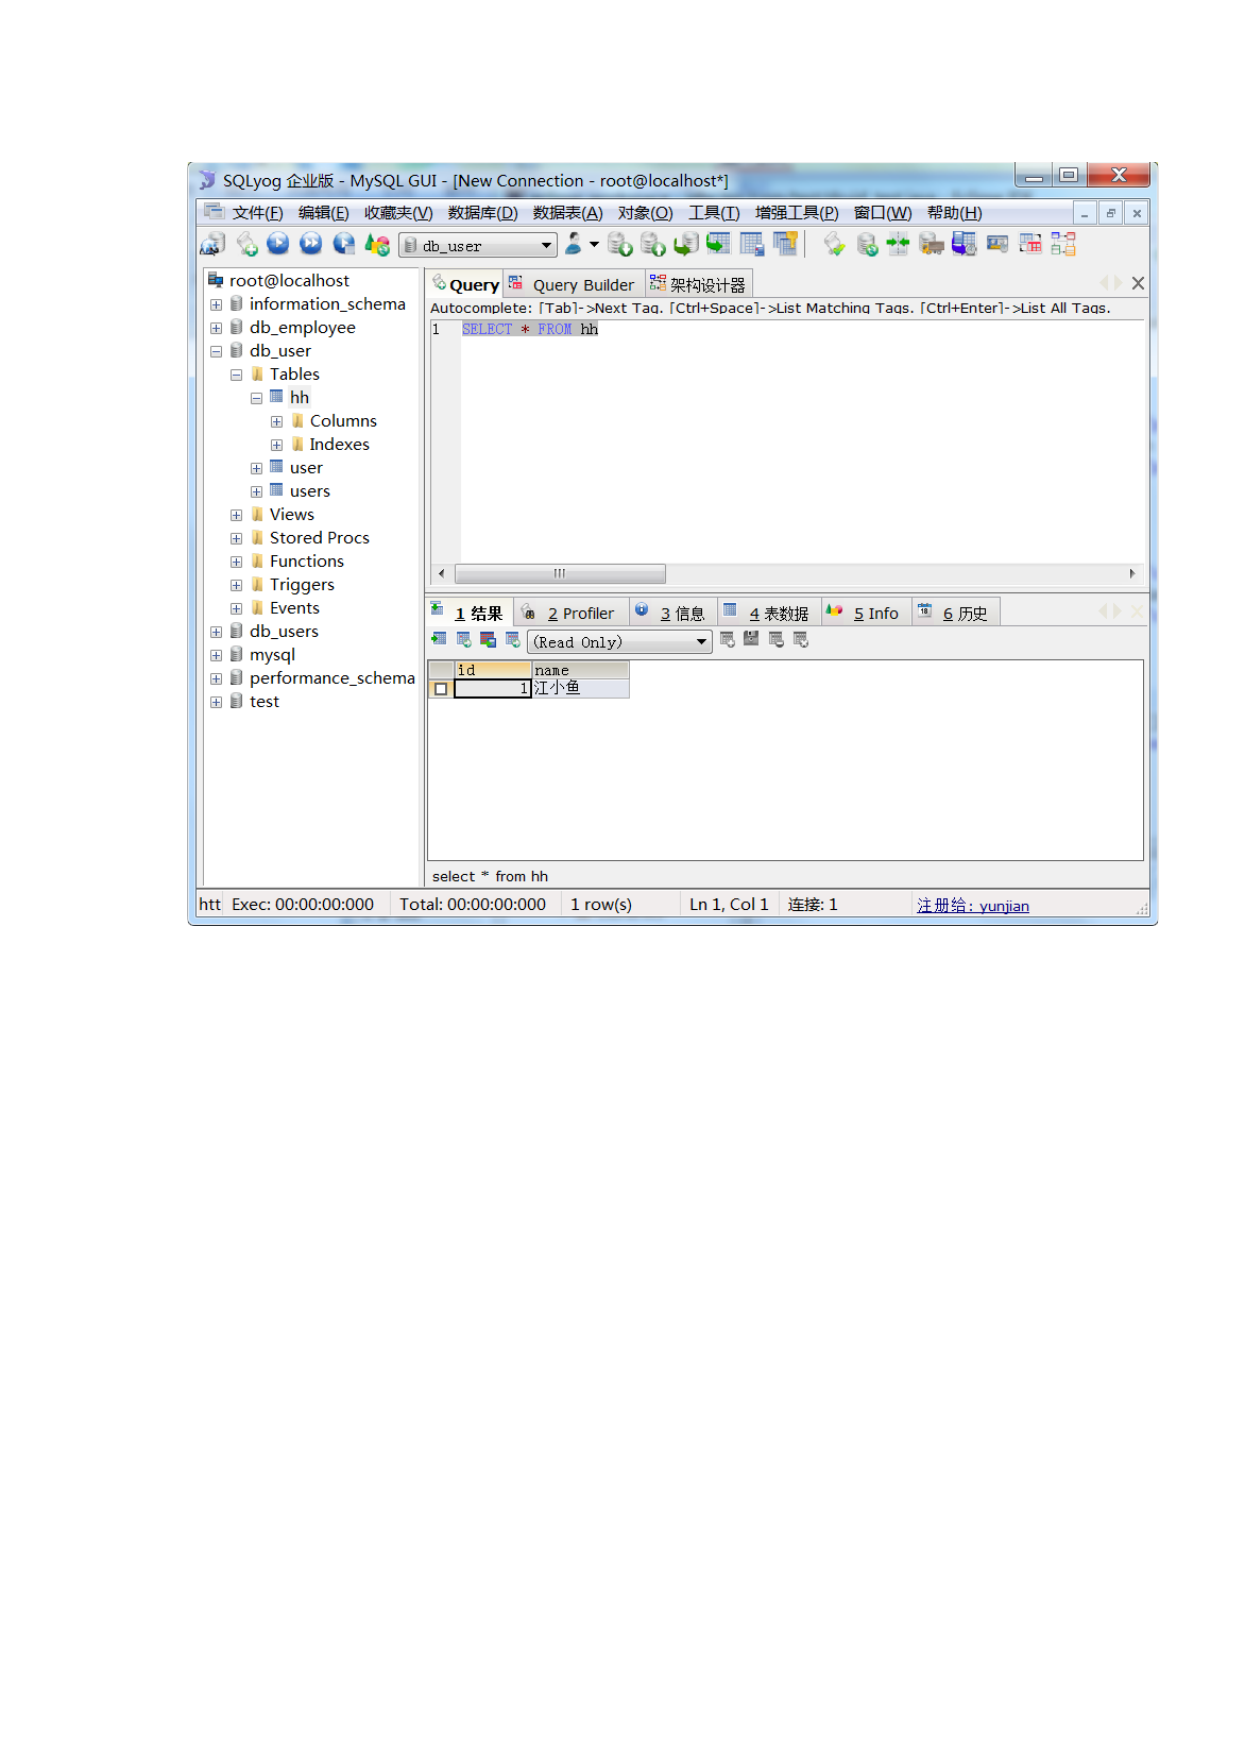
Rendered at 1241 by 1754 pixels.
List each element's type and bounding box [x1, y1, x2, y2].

picture [187, 162, 1159, 926]
